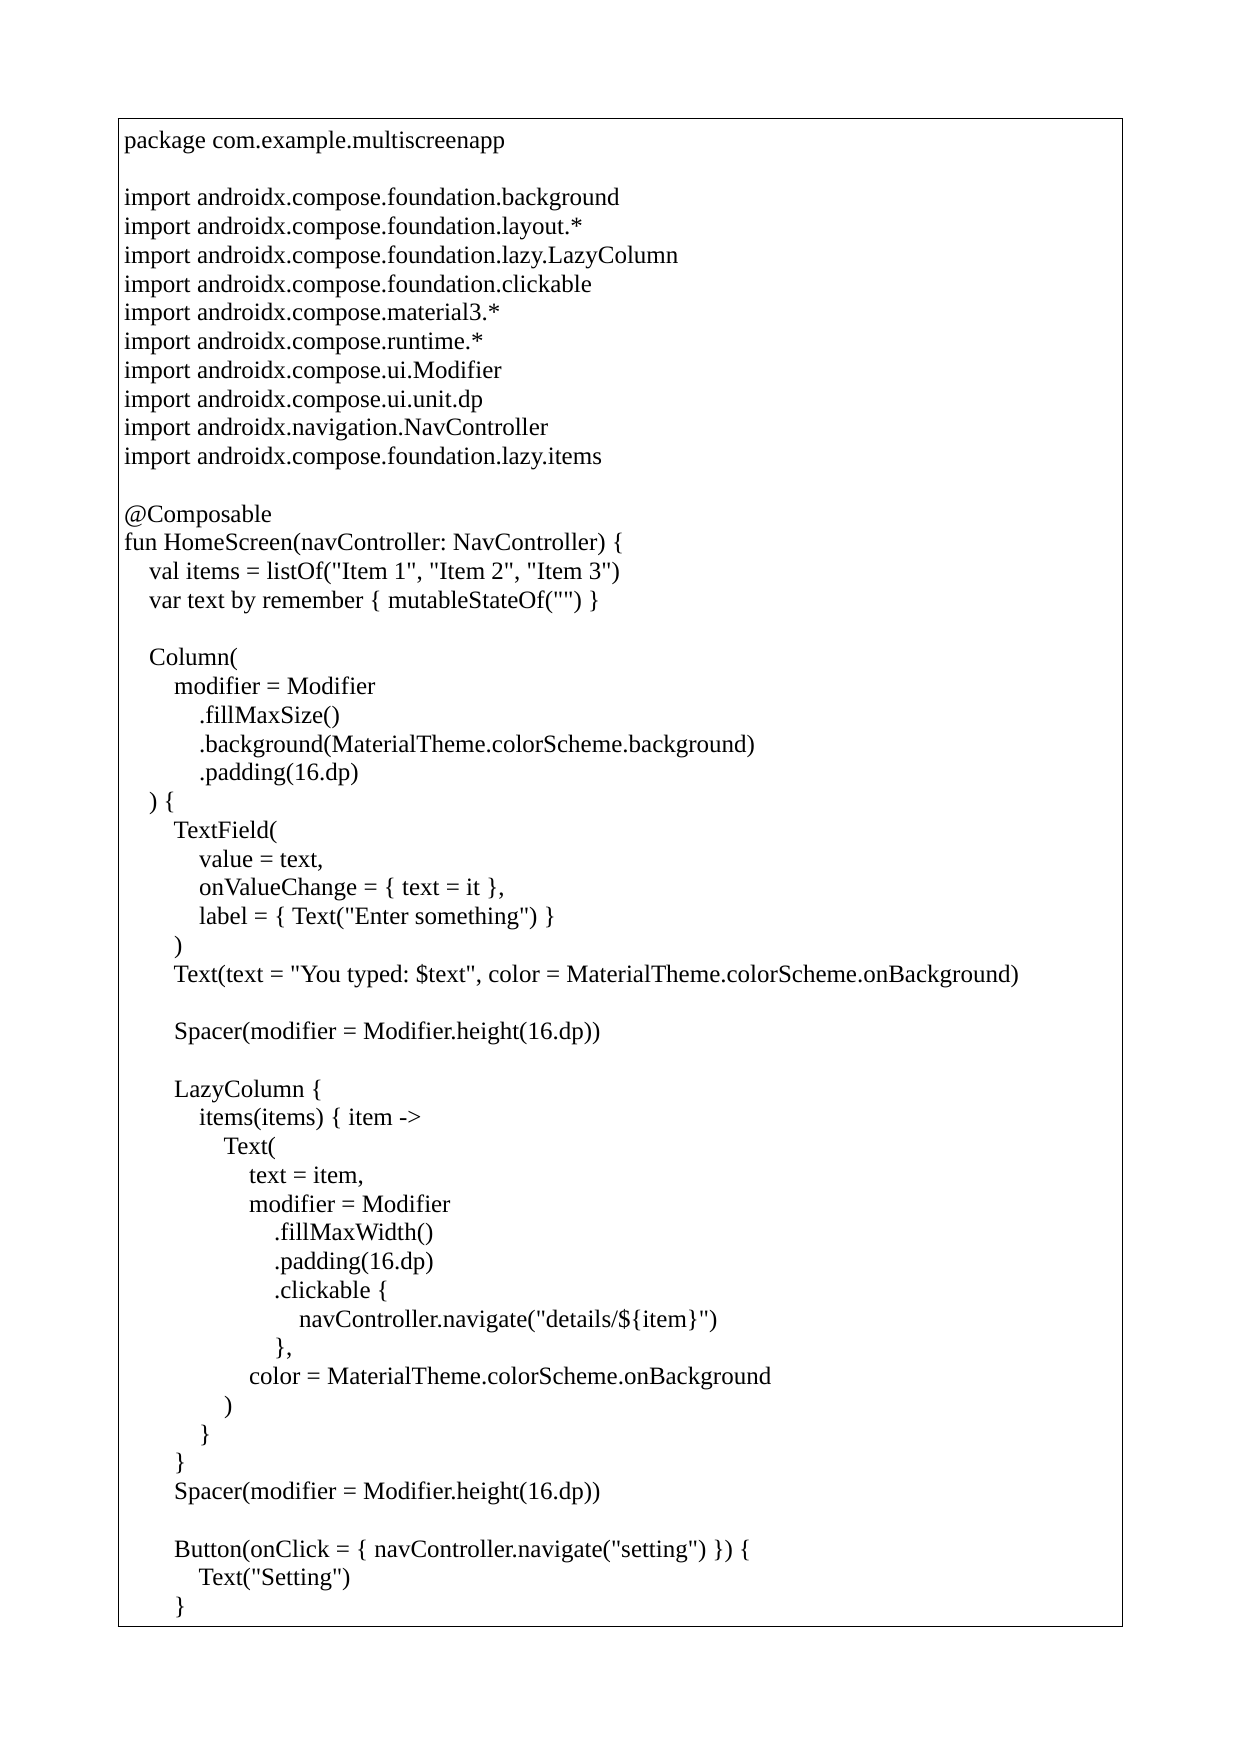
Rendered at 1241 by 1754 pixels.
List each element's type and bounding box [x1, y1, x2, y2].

table_header [119, 119, 1122, 1626]
